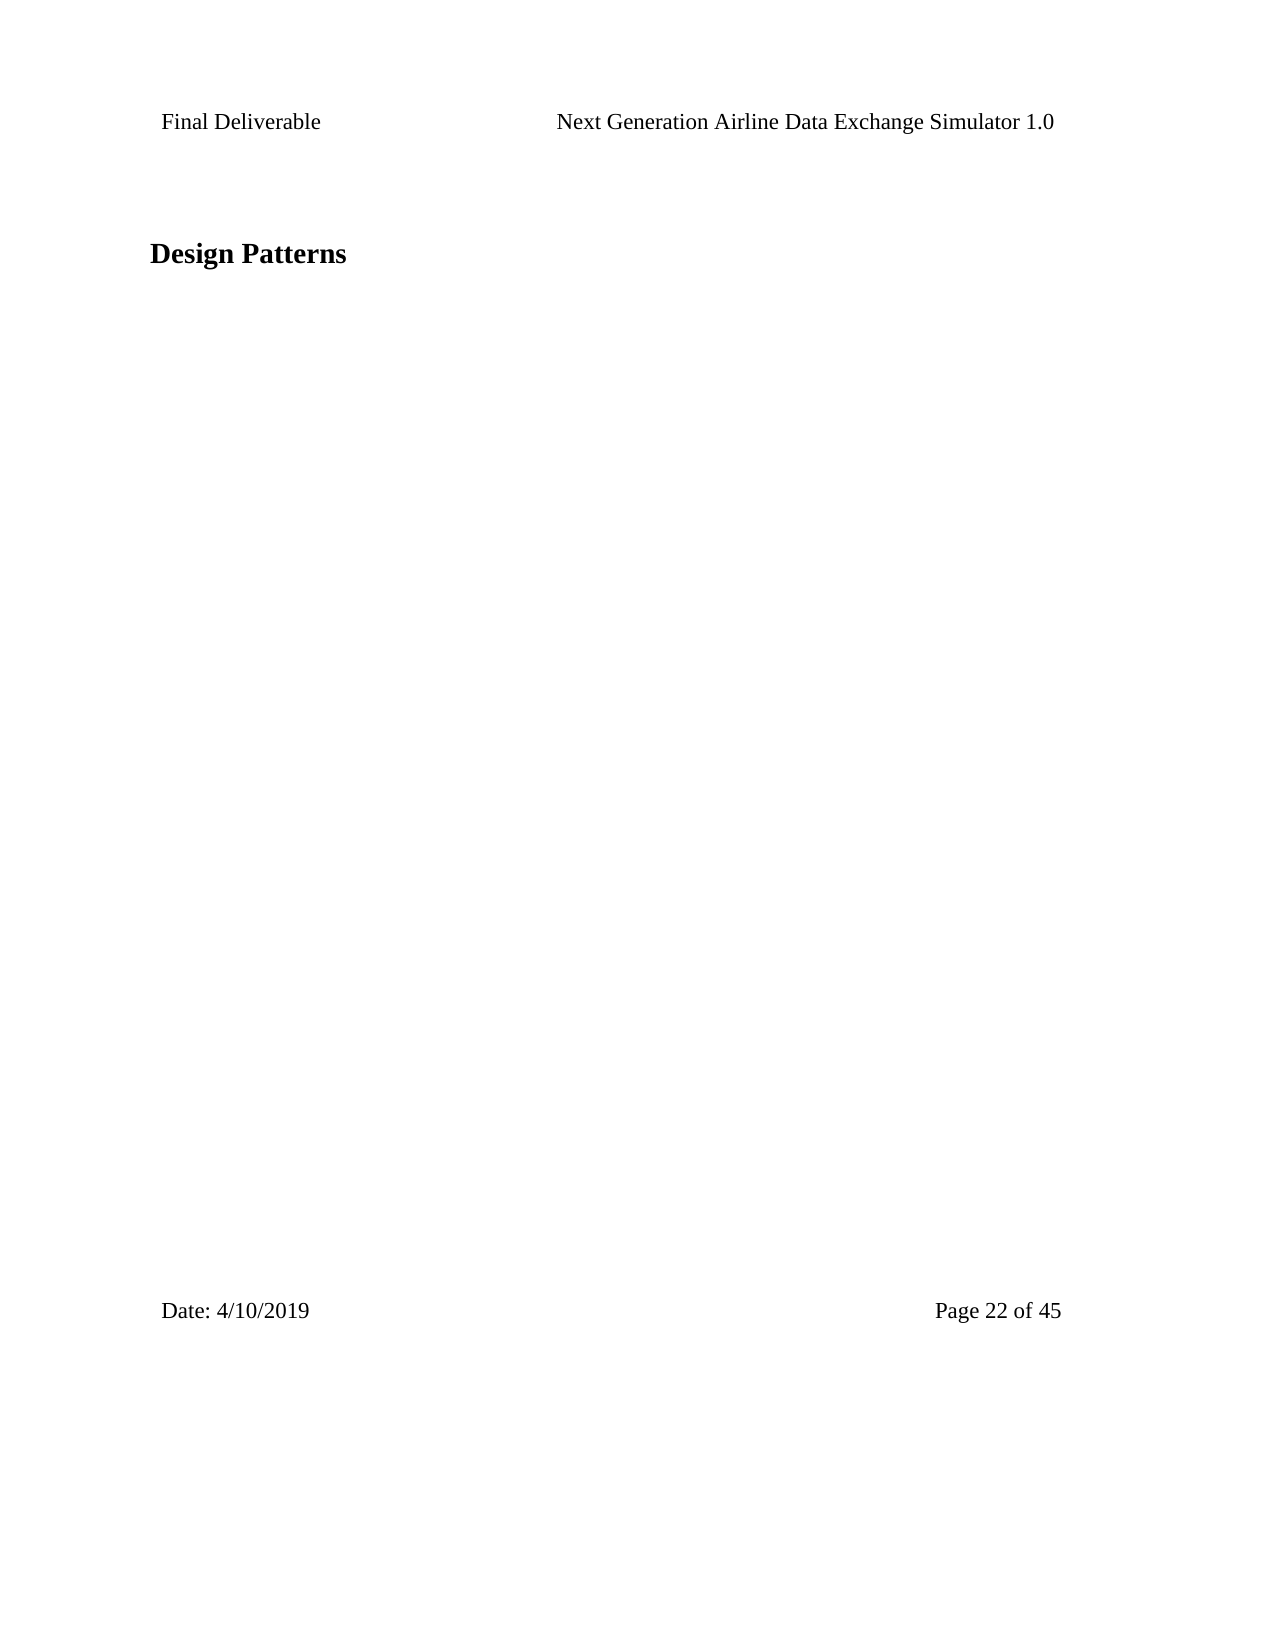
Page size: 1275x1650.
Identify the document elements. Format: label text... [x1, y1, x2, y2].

subtitle Design Patterns [150, 236, 1125, 269]
